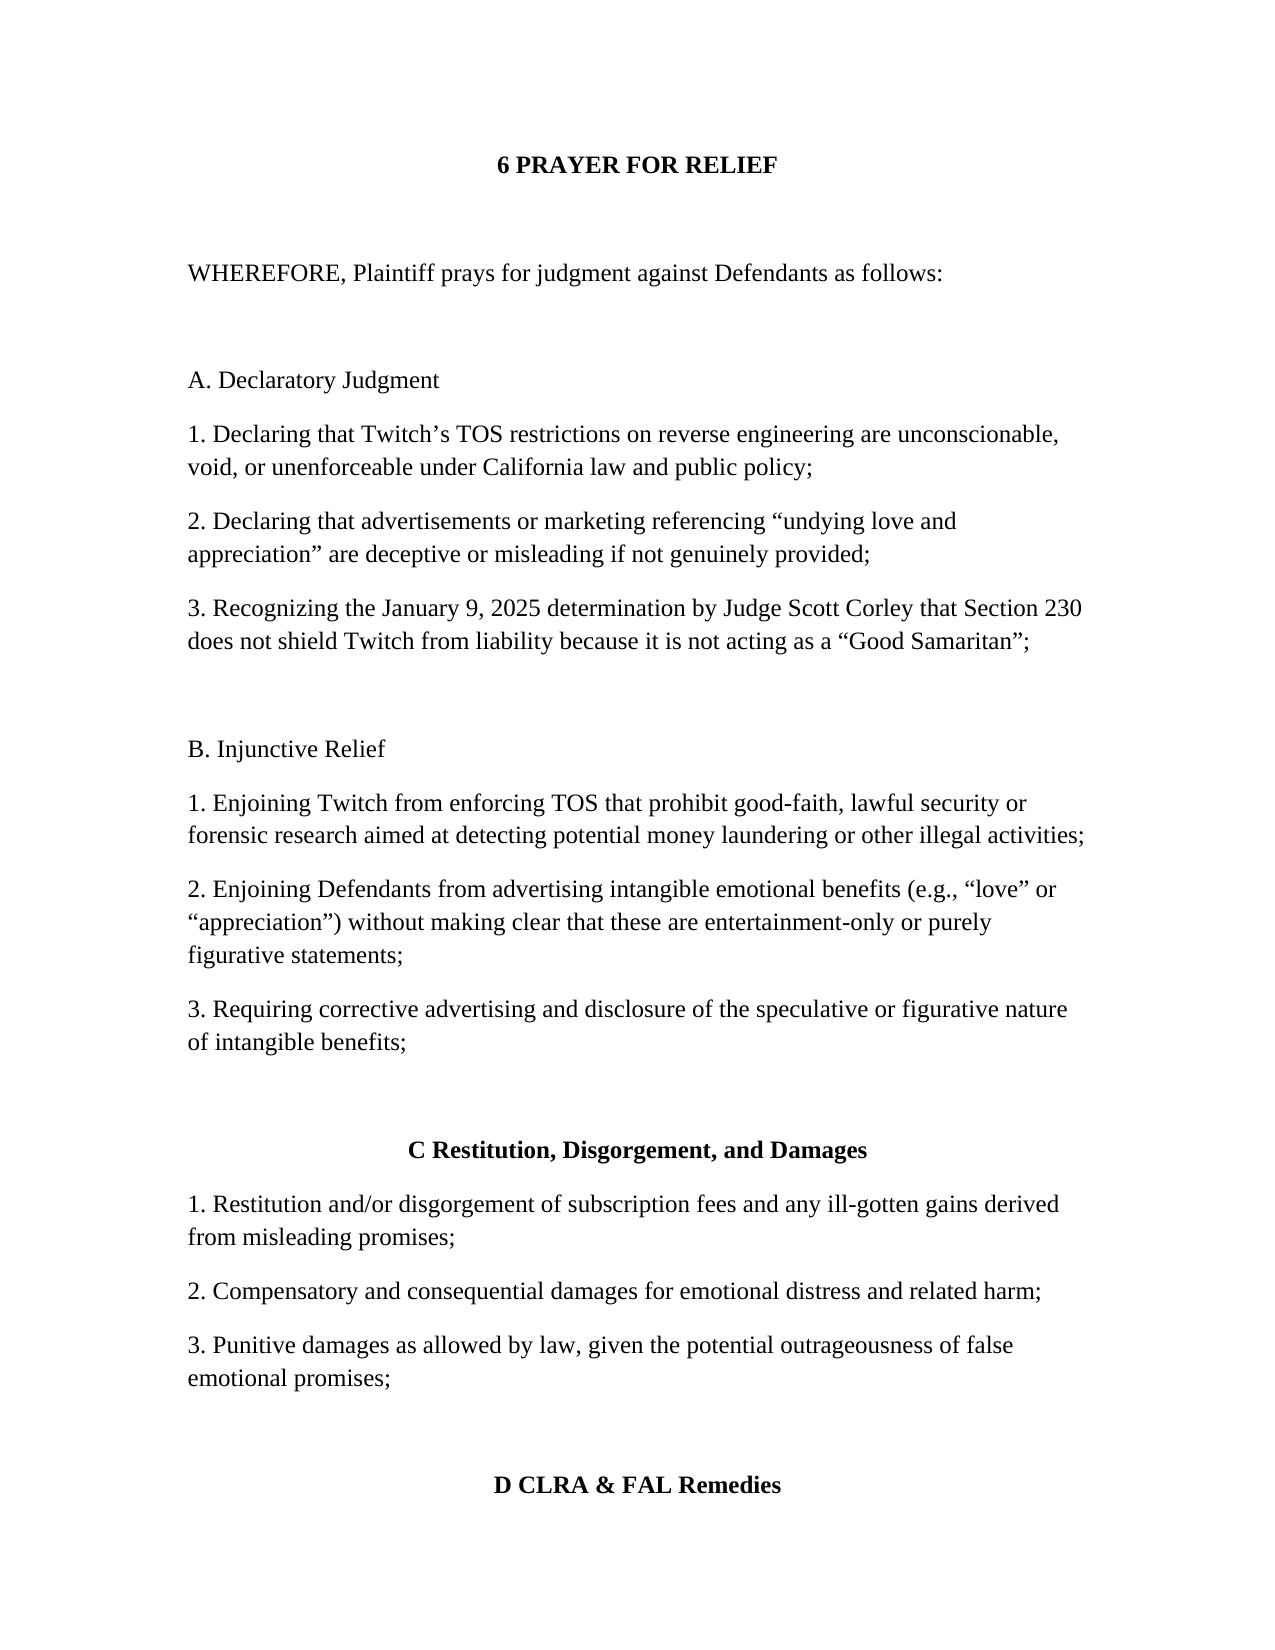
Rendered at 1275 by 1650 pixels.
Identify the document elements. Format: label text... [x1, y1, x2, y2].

text 3. Punitive damages as allowed by law, given the potential outrageousness of false emotional promises; [187, 1330, 1087, 1391]
text 2. Enjoining Defendants from advertising intangible emotional benefits (e.g., “love” or “appreciation”) without making clear that these are entertainment-only or purely figurative statements; [187, 874, 1087, 969]
text D CLRA & FAL Remedies [187, 1470, 1087, 1499]
text 1. Enjoining Twitch from enforcing TOS that prohibit good-faith, lawful security or forensic research aimed at detecting potential money laundering or other illegal activities; [187, 788, 1087, 849]
text C Restitution, Disgorgement, and Damages [187, 1135, 1087, 1164]
text 2. Declaring that advertisements or marketing referencing “undying love and appreciation” are deceptive or misleading if not genuinely provided; [187, 506, 1087, 568]
text 2. Compensatory and consequential damages for emotional distress and related harm; [187, 1276, 1087, 1304]
text 3. Requiring corrective advertising and disclosure of the speculative or figurative nature of intangible benefits; [187, 994, 1087, 1056]
text WHEREFORE, Plaintiff prays for judgment against Defendants as follows: [187, 258, 1087, 286]
text 1. Declaring that Twitch’s TOS restrictions on reverse engineering are unconscionable, void, or unenforceable under California law and public policy; [187, 419, 1087, 481]
text 1. Restitution and/or disgorgement of subscription fees and any ill-gotten gains derived from misleading promises; [187, 1189, 1087, 1251]
text B. Injunctive Relief [187, 734, 1087, 762]
text 3. Recognizing the January 9, 2025 determination by Judge Scott Corley that Section 230 does not shield Twitch from liability because it is not acting as a “Good Samaritan”; [187, 593, 1087, 655]
text A. Declaratory Judgment [187, 365, 1087, 394]
text 6 PRAYER FOR RELIEF [187, 150, 1087, 179]
